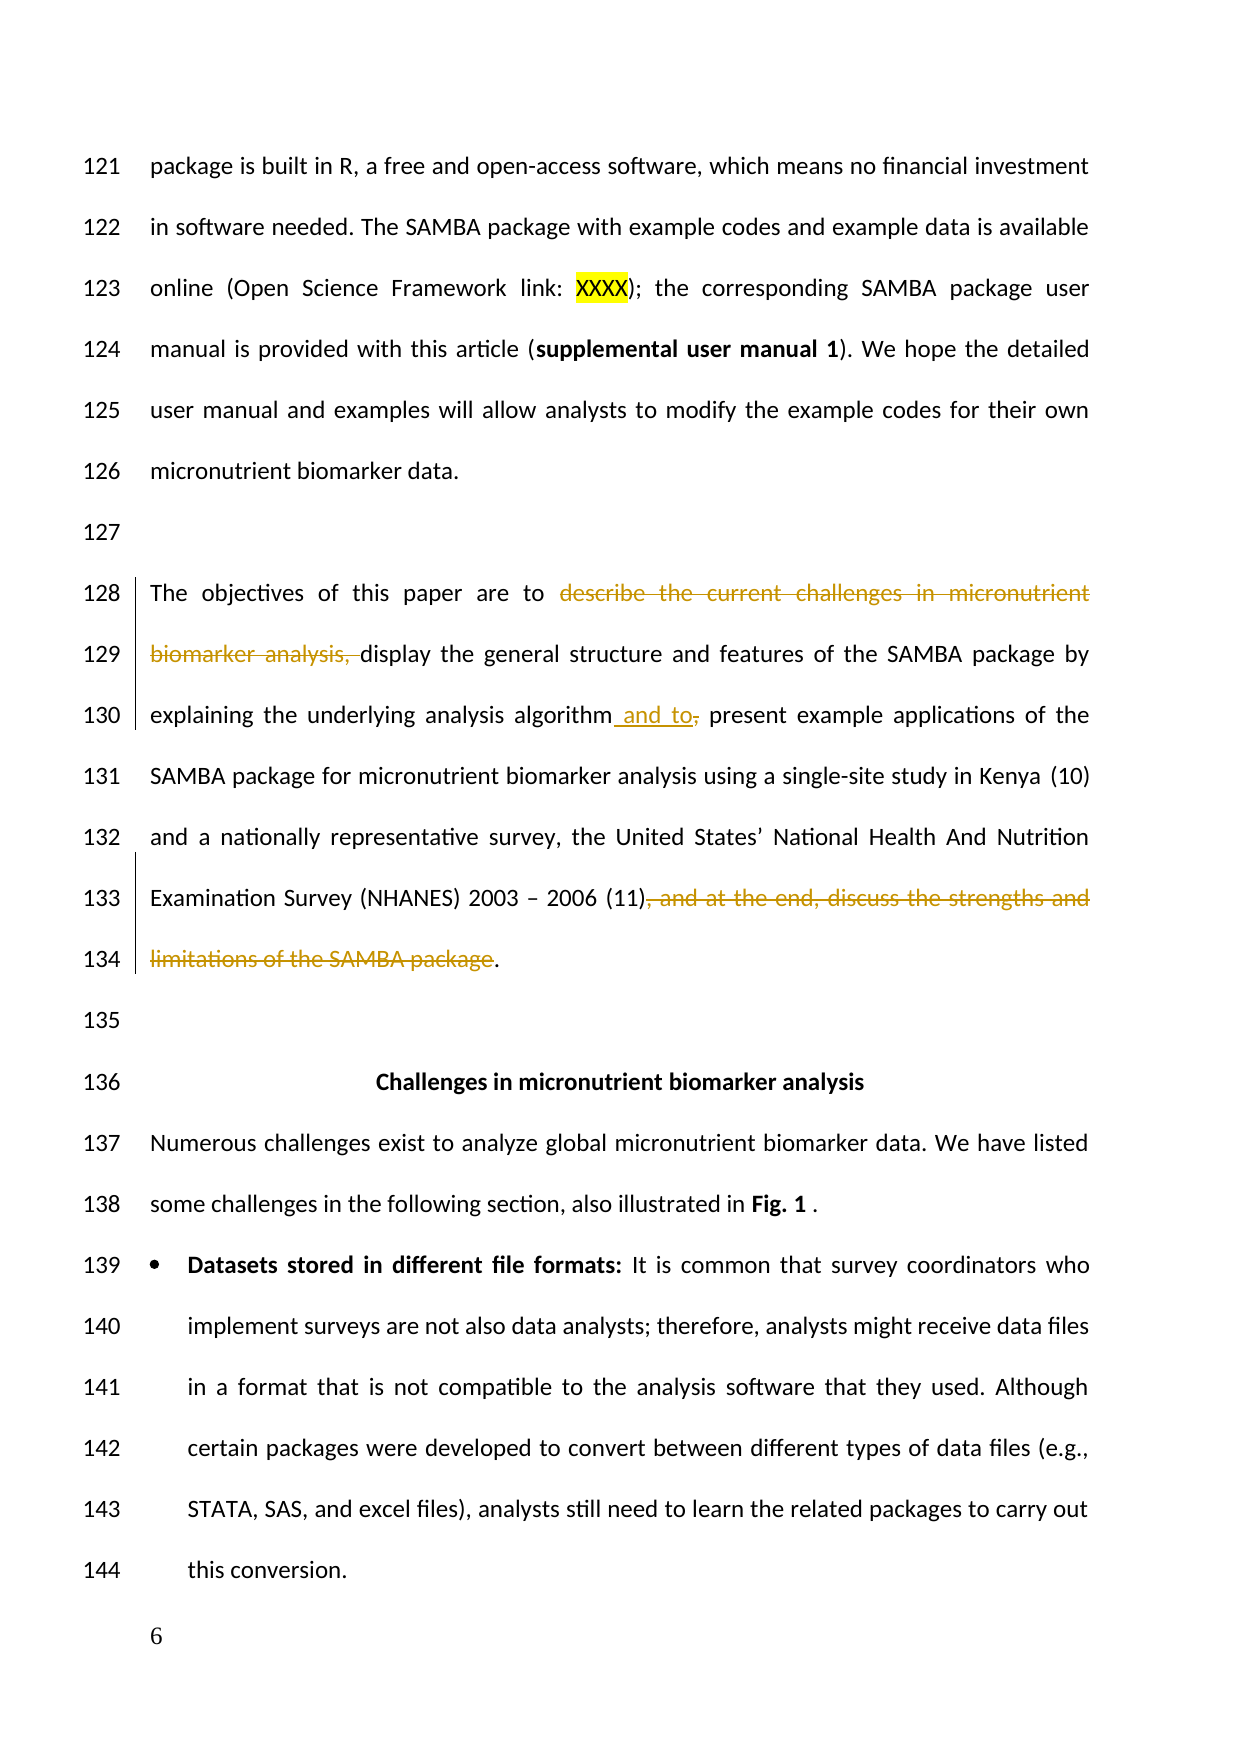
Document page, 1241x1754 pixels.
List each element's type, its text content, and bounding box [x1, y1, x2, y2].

text Numerous challenges exist to analyze global micronutrient biomarker data. We have listed some challenges in the following section, also illustrated in Fig. 1 . [150, 1127, 1090, 1218]
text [150, 150, 1090, 486]
list Datasets stored in different file formats: It is common that survey coordinators who implement surveys are not also data analysts; therefore, analysts might receive data files in a format that is not compatible to the analysis software that they used. Although certain packages were developed to convert between different types of data files (e.g., STATA, SAS, and excel files), analysts still need to learn the related packages to carry out this conversion. [150, 1249, 1090, 1584]
text The objectives of this paper are to display the general structure and features of the SAMBA package by explaining the underlying analysis algorithm present example applications of the SAMBA package for micronutrient biomarker analysis using a single-site study in Kenya (10) and a nationally representative survey, the United States’ National Health And Nutrition Examination Survey (NHANES) 2003 – 2006 (11). [150, 577, 1090, 974]
text Challenges in micronutrient biomarker analysis [150, 1066, 1090, 1096]
